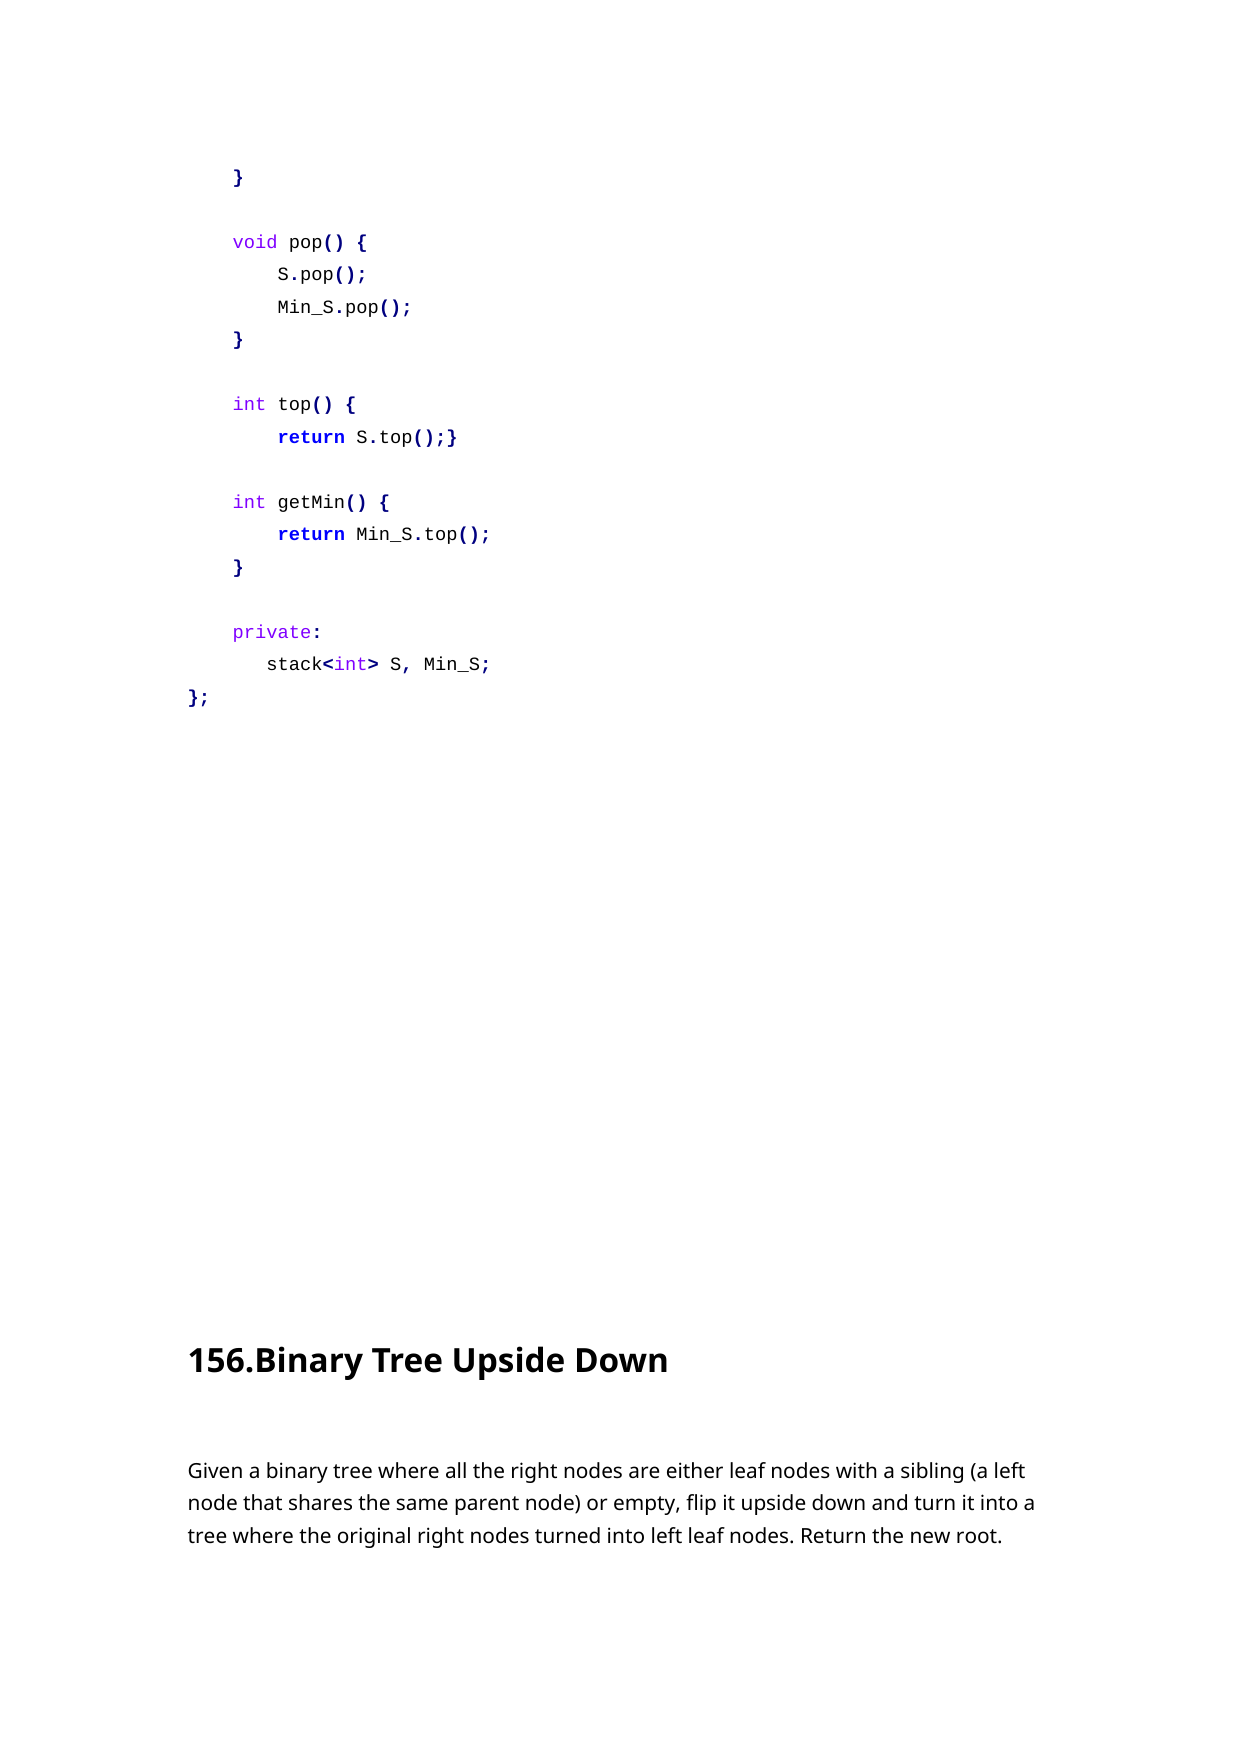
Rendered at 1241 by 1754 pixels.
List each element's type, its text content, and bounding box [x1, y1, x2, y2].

text Min_S.pop(); [187, 292, 1053, 324]
text private: [187, 617, 1053, 649]
text void pop() { [187, 227, 1053, 259]
text int getMin() { [187, 487, 1053, 519]
text } [187, 552, 1053, 584]
text } [187, 162, 1053, 194]
text S.pop(); [187, 259, 1053, 292]
subtitle 156.Binary Tree Upside Down [187, 1327, 1053, 1392]
text stack<int> S, Min_S; [187, 649, 1053, 682]
text Given a binary tree where all the right nodes are either leaf nodes with a sibling (a left node that shares the same parent node) or empty, flip it upside down and turn it into a tree where the original right nodes turned into left leaf nodes. Return the new root. [187, 1454, 1053, 1551]
text return Min_S.top(); [187, 519, 1053, 552]
text }; [187, 682, 1053, 714]
text int top() { [187, 389, 1053, 422]
text return S.top();} [187, 422, 1053, 454]
text } [187, 324, 1053, 357]
